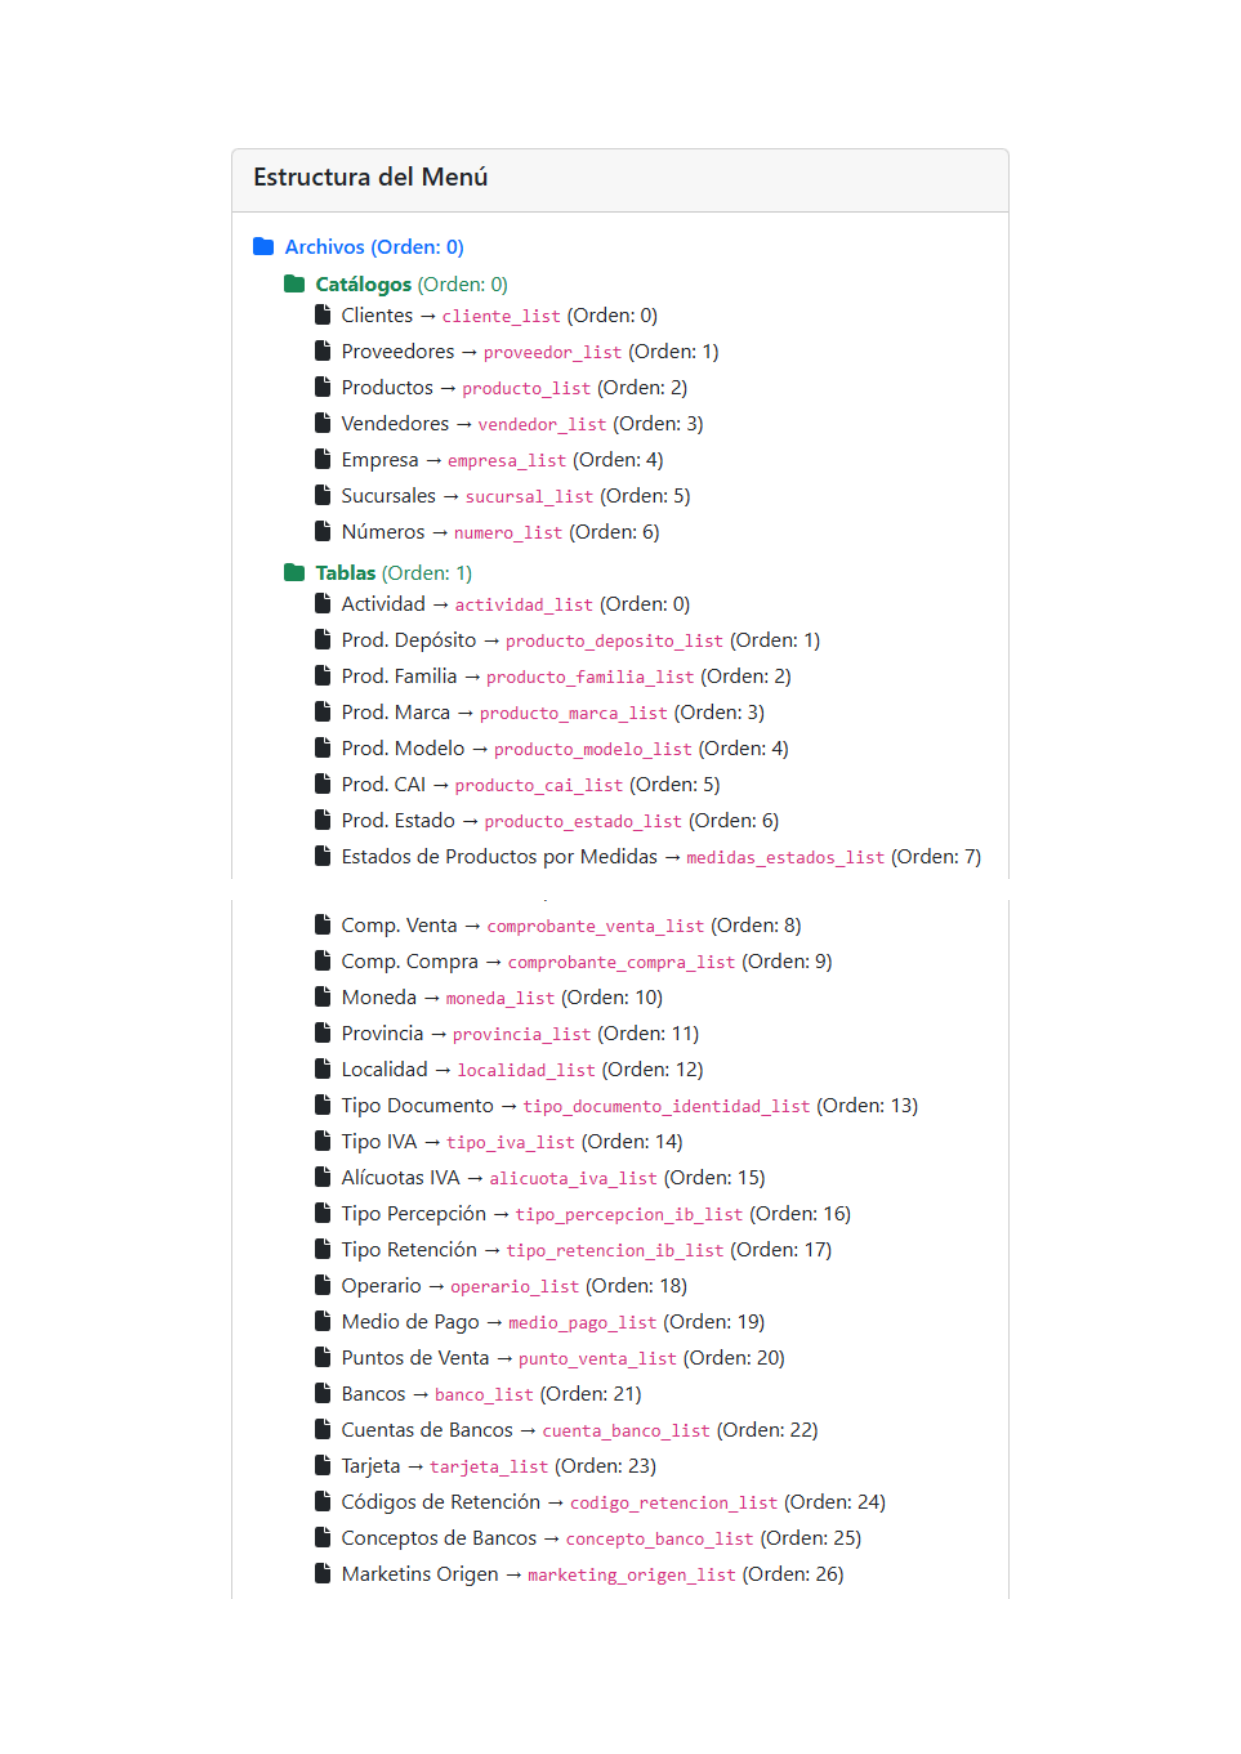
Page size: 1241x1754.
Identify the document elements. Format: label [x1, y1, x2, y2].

picture [230, 147, 1010, 879]
picture [230, 900, 1010, 1599]
